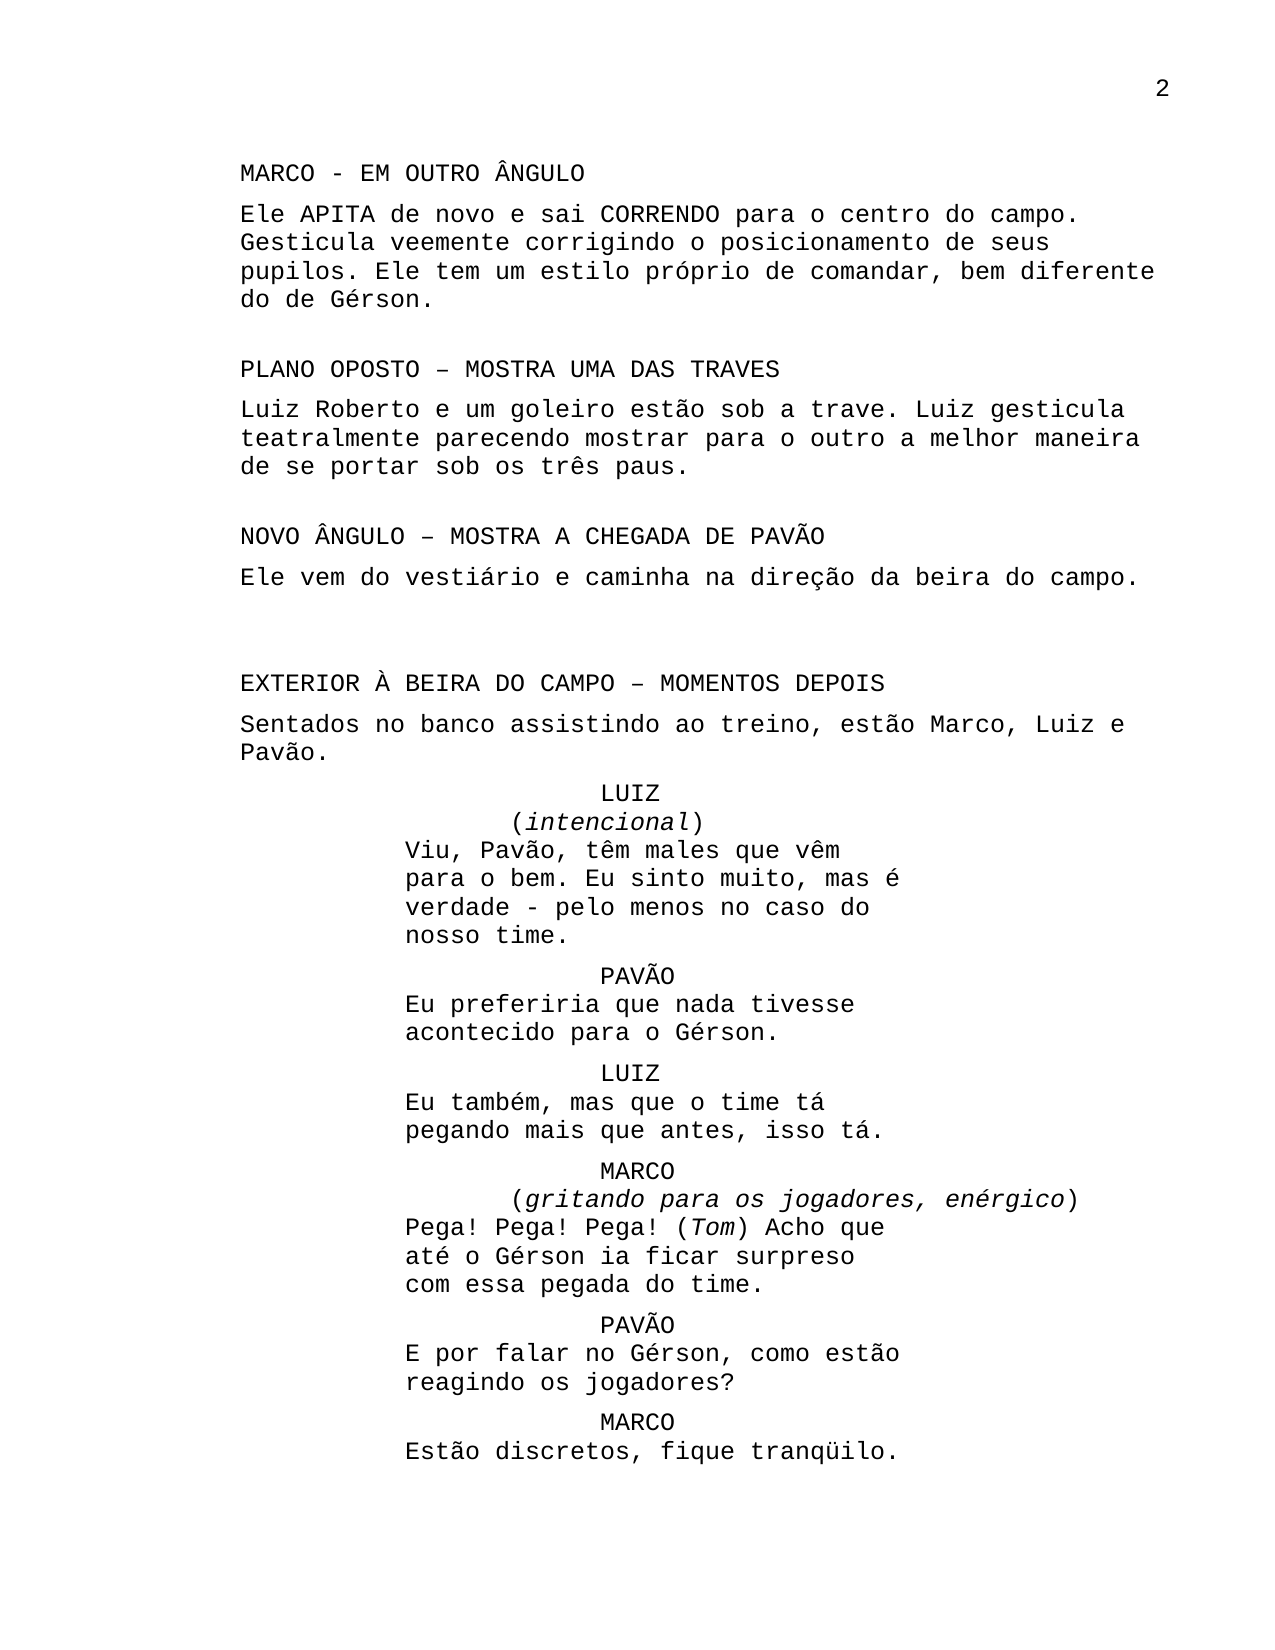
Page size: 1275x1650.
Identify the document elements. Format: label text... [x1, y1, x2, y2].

text (gritando para os jogadores, enérgico) [510, 1187, 1170, 1215]
text Estão discretos, fique tranqüilo. [405, 1438, 900, 1467]
text marco [600, 1158, 1170, 1187]
text MARCO - EM OUTRO ÂNGULO [240, 161, 1170, 189]
text Sentados no banco assistindo ao treino, estão Marco, Luiz e Pavão. [240, 712, 1170, 768]
text LUIZ [600, 781, 1170, 809]
text pavão [600, 963, 1170, 992]
text PAVÃO [600, 1312, 1170, 1341]
text MARCO [600, 1410, 1170, 1438]
text Ele vem do vestiário e caminha na direção da beira do campo. [240, 564, 1170, 592]
text PLANO OPOSTO – MOSTRA UMA DAS TRAVES [240, 356, 1170, 384]
text E por falar no Gérson, como estão reagindo os jogadores? [405, 1341, 900, 1397]
text Viu, Pavão, têm males que vêm para o bem. Eu sinto muito, mas é verdade - pelo menos no caso do nosso time. [405, 837, 900, 951]
text Ele APITA de novo e sai CORRENDO para o centro do campo. Gesticula veemente corrigindo o posicionamento de seus pupilos. Ele tem um estilo próprio de comandar, bem diferente do de Gérson. [240, 202, 1170, 315]
text NOVO ÂNGULO – MOSTRA A CHEGADA DE PAVÃO [240, 523, 1170, 552]
text Eu preferiria que nada tivesse acontecido para o Gérson. [405, 992, 900, 1048]
text Eu também, mas que o time tá pegando mais que antes, isso tá. [405, 1089, 900, 1146]
subtitle EXTERIOR À BEIRA DO CAMPO – MOMENTOS DEPOIS [240, 671, 1170, 699]
text Luiz Roberto e um goleiro estão sob a trave. Luiz gesticula teatralmente parecendo mostrar para o outro a melhor maneira de se portar sob os três paus. [240, 397, 1170, 482]
text (intencional) [510, 809, 1170, 837]
text Pega! Pega! Pega! (Tom) Acho que até o Gérson ia ficar surpreso com essa pegada do time. [405, 1215, 900, 1300]
text LUIZ [600, 1061, 1170, 1089]
